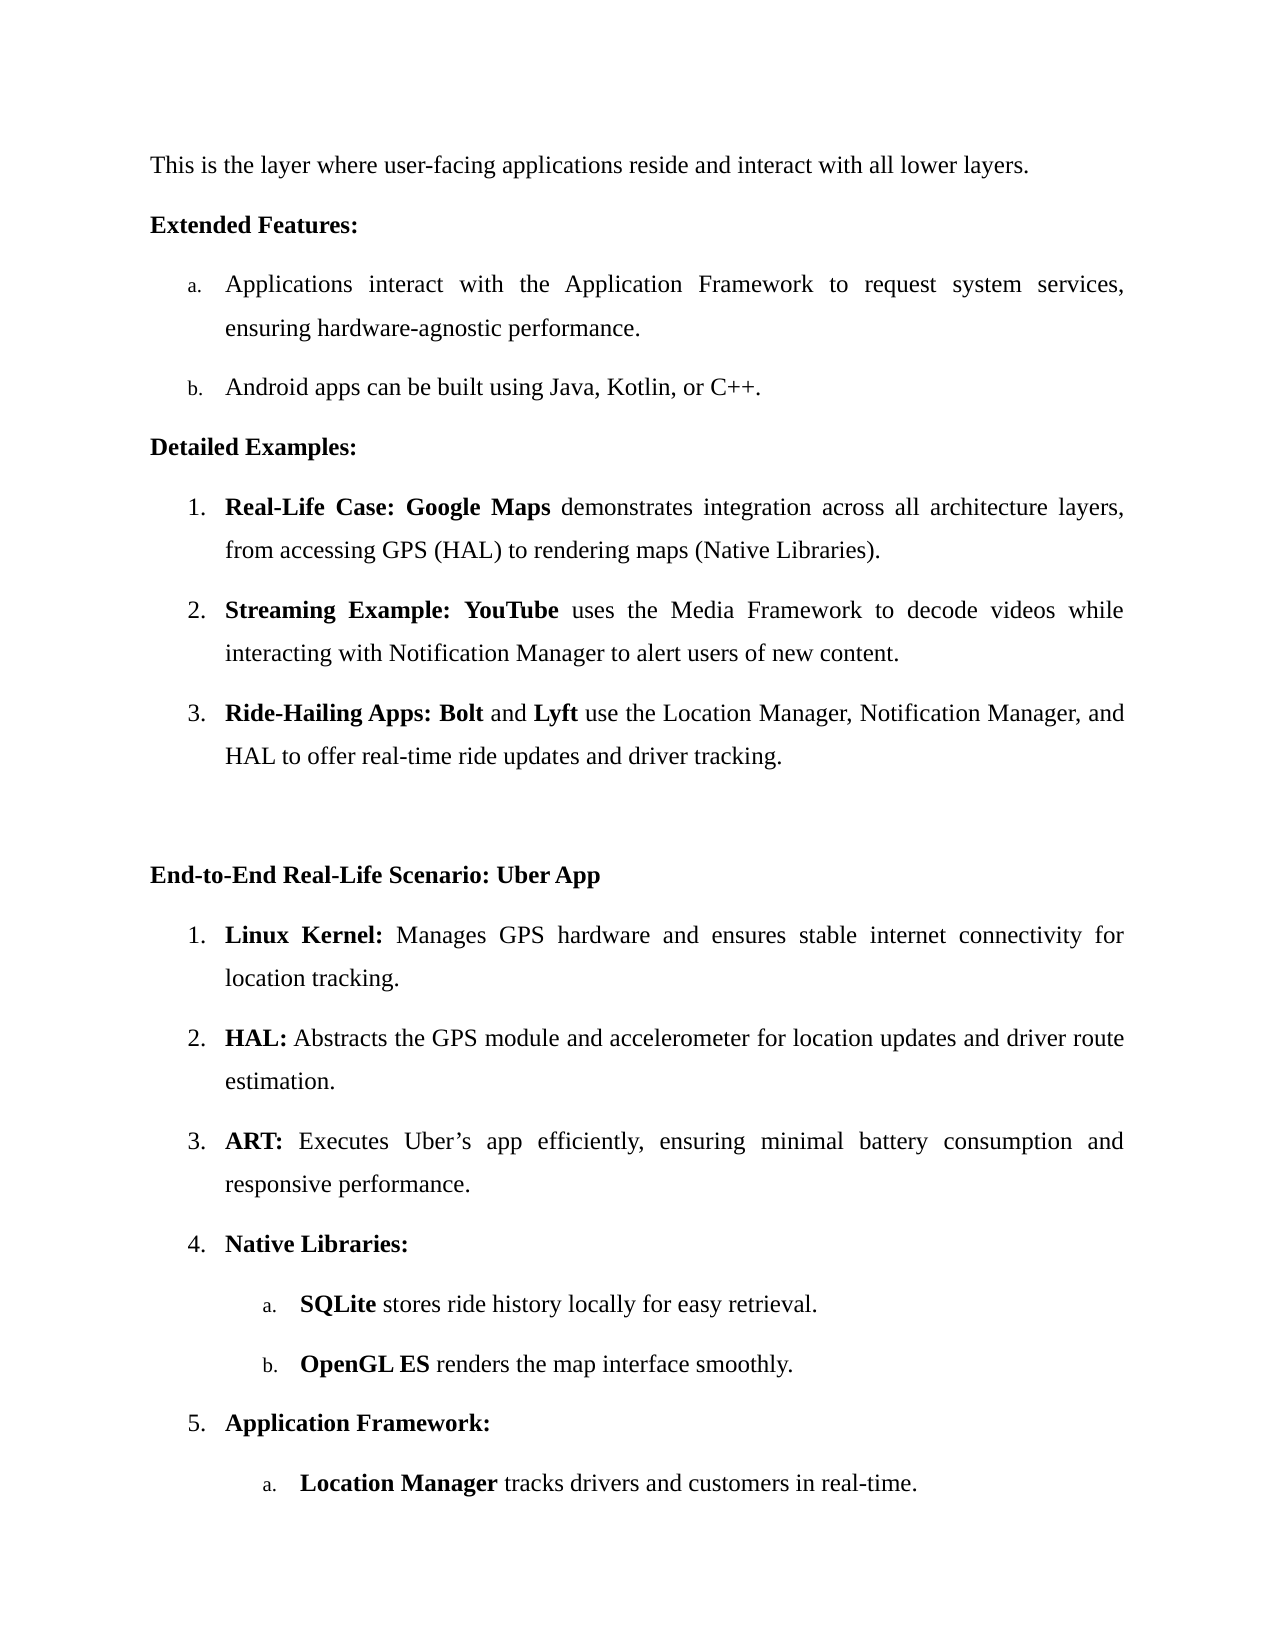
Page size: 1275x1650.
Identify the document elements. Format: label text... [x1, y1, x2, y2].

list ART: Executes Uber’s app efficiently, ensuring minimal battery consumption and responsive performance. [187, 1126, 1125, 1198]
list HAL: Abstracts the GPS module and accelerometer for location updates and driver route estimation. [187, 1023, 1125, 1095]
text End-to-End Real-Life Scenario: Uber App [150, 861, 1125, 889]
list Location Manager tracks drivers and customers in real-time. [262, 1468, 1125, 1497]
list Android apps can be built using Java, Kotlin, or C++. [187, 372, 1125, 401]
list Streaming Example: YouTube uses the Media Framework to decode videos while interacting with Notification Manager to alert users of new content. [187, 595, 1125, 667]
list Real-Life Case: Google Maps demonstrates integration across all architecture layers, from accessing GPS (HAL) to rendering maps (Native Libraries). [187, 492, 1125, 564]
list Linux Kernel: Manages GPS hardware and ensures stable internet connectivity for location tracking. [187, 920, 1125, 992]
list SQLite stores ride history locally for easy retrieval. [262, 1289, 1125, 1318]
list Application Framework: [187, 1408, 1125, 1437]
list OpenGL ES renders the map interface smoothly. [262, 1349, 1125, 1377]
text Detailed Examples: [150, 432, 1125, 461]
list Applications interact with the Application Framework to request system services, ensuring hardware-agnostic performance. [187, 269, 1125, 341]
text Extended Features: [150, 210, 1125, 238]
list Native Libraries: [187, 1229, 1125, 1258]
text This is the layer where user-facing applications reside and interact with all lower layers. [150, 150, 1125, 179]
list Ride-Hailing Apps: Bolt and Lyft use the Location Manager, Notification Manager, and HAL to offer real-time ride updates and driver tracking. [187, 698, 1125, 770]
